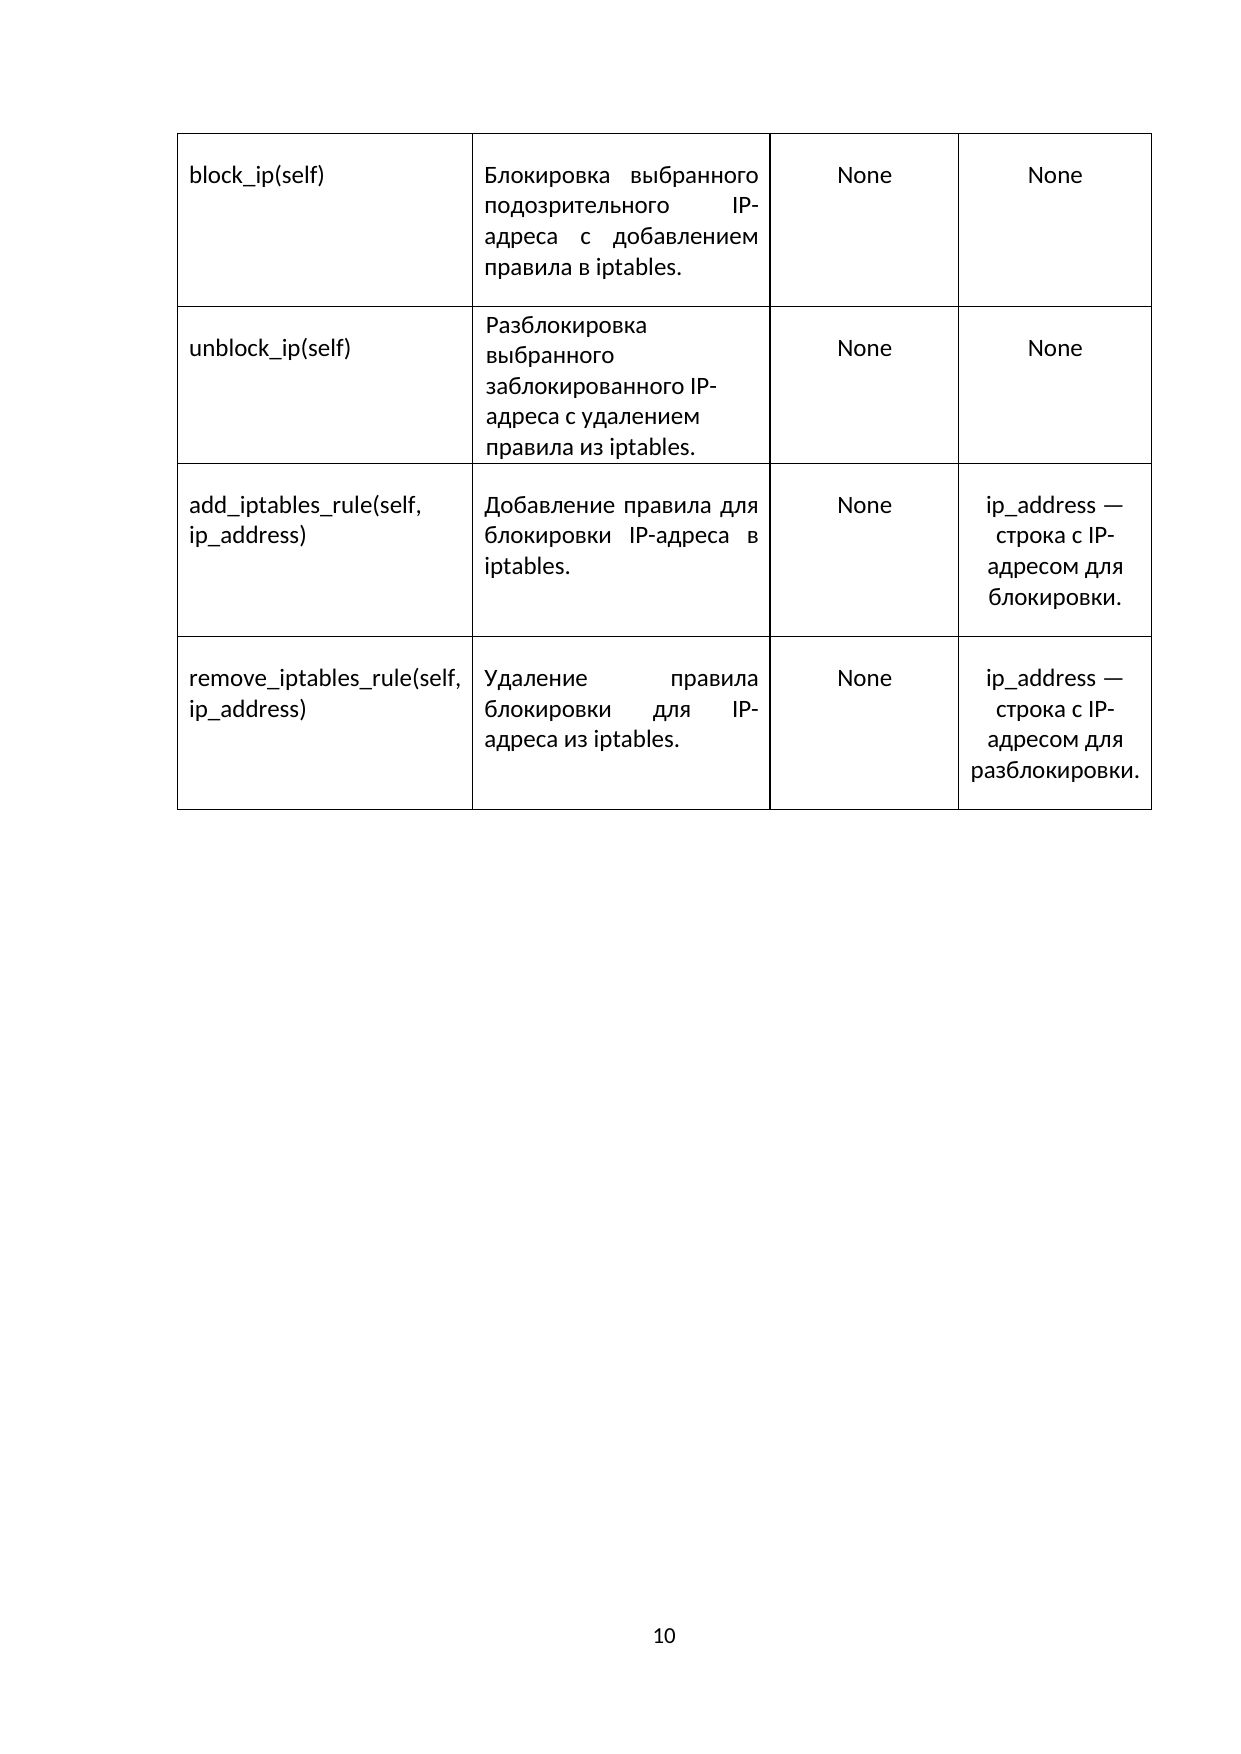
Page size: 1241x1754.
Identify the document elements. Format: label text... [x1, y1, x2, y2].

table_cell remove_iptables_rule(self, ip_address) [178, 637, 472, 809]
table_cell Блокировка выбранного подозрительного IP-адреса с добавлением правила в iptables. [473, 134, 769, 306]
table_cell ip_address — строка с IP-адресом для разблокировки. [959, 637, 1151, 809]
table_cell Удаление правила блокировки для IP-адреса из iptables. [473, 637, 769, 809]
table_cell None [959, 134, 1151, 306]
table_cell None [771, 307, 958, 463]
table_cell add_iptables_rule(self, ip_address) [178, 464, 472, 636]
table_cell unblock_ip(self) [178, 307, 472, 463]
table_cell block_ip(self) [178, 134, 472, 306]
table_cell [473, 307, 769, 463]
table_cell ip_address — строка с IP-адресом для блокировки. [959, 464, 1151, 636]
table_cell None [771, 637, 958, 809]
table_cell Добавление правила для блокировки IP-адреса в iptables. [473, 464, 769, 636]
table_cell None [959, 307, 1151, 463]
table_cell None [771, 134, 958, 306]
table_cell None [771, 464, 958, 636]
